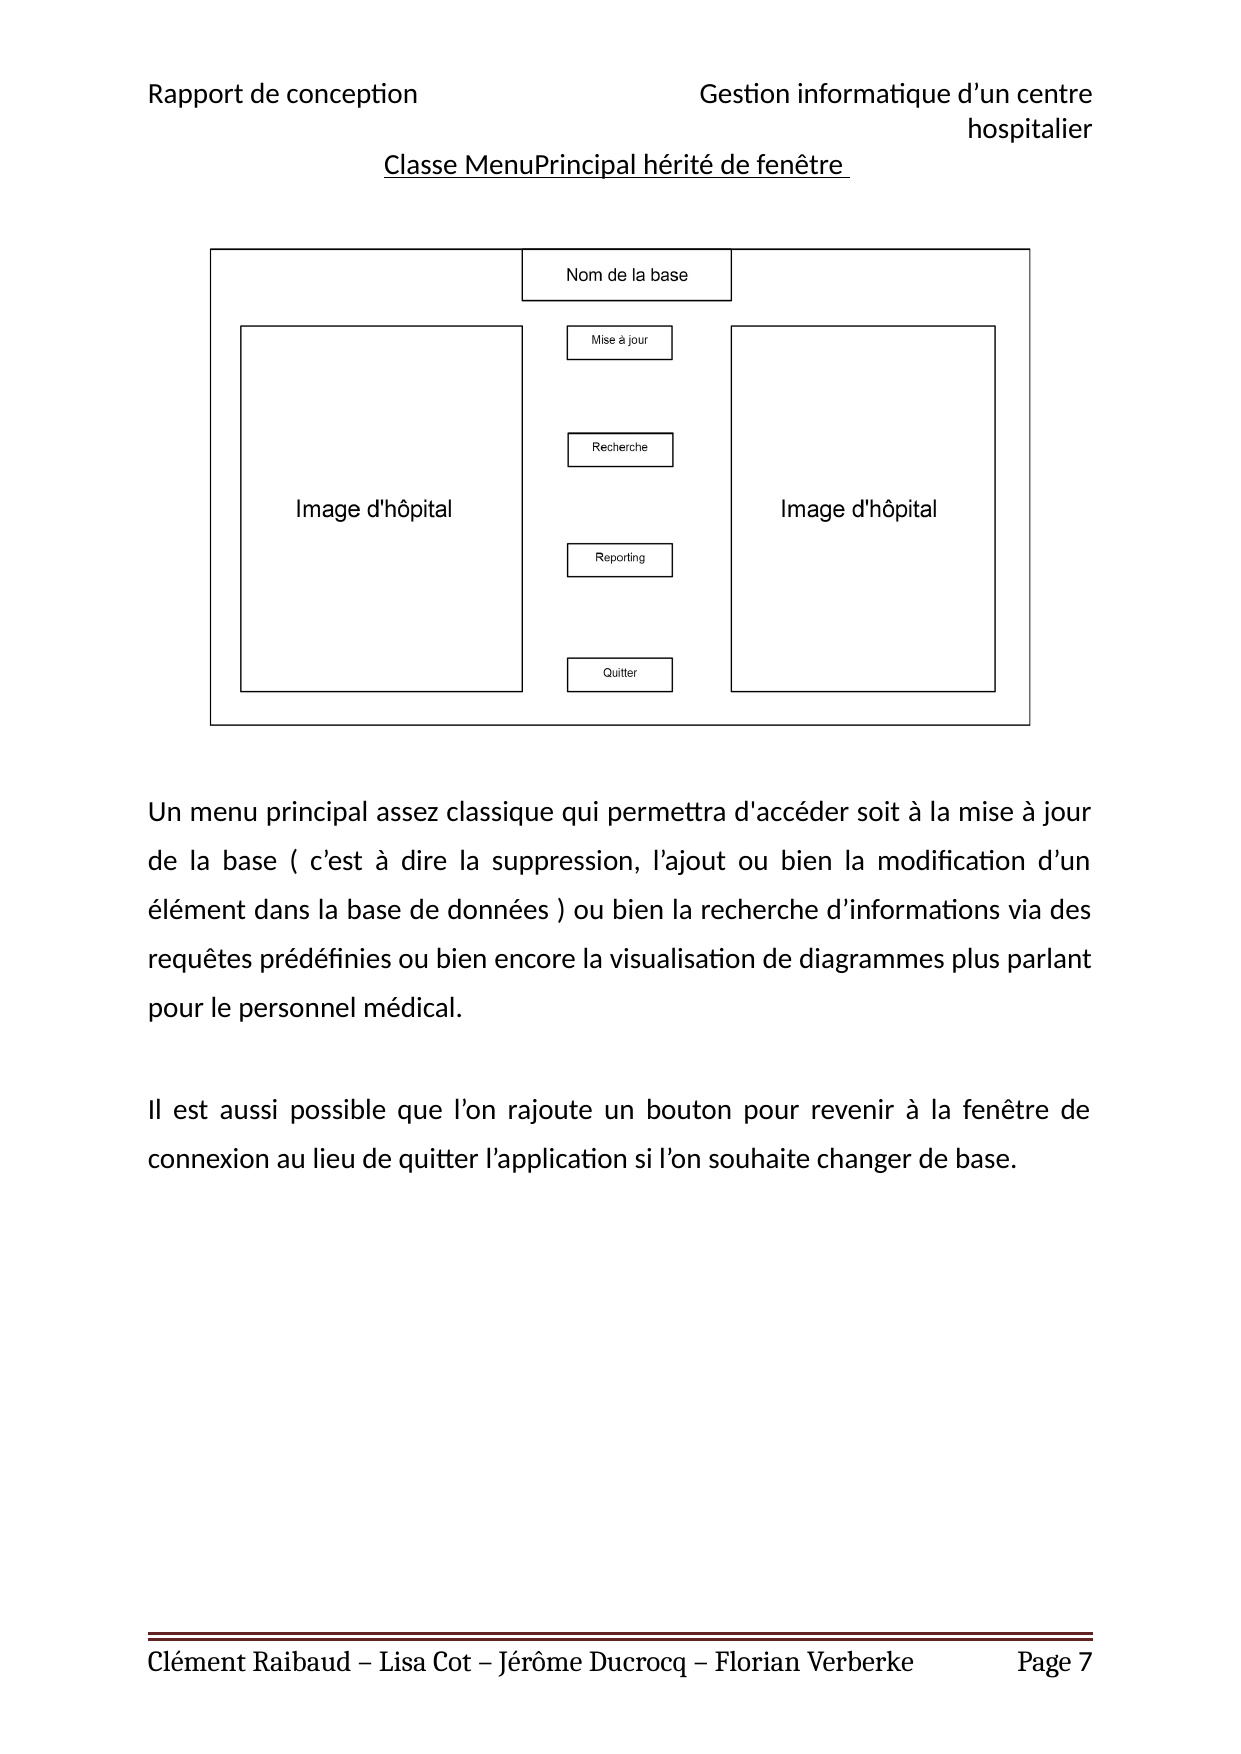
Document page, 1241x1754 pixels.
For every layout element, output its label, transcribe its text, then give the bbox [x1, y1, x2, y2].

picture [209, 248, 1031, 726]
text Classe MenuPrincipal hérité de fenêtre [148, 146, 1093, 182]
text Un menu principal assez classique qui permettra d'accéder soit à la mise à jour de la base ( c’est à dire la suppression, l’ajout ou bien la modification d’un élément dans la base de données ) ou bien la recherche d’informations via des requêtes prédéfinies ou bien encore la visualisation de diagrammes plus parlant pour le personnel médical. [148, 793, 1093, 1024]
text Il est aussi possible que l’on rajoute un bouton pour revenir à la fenêtre de connexion au lieu de quitter l’application si l’on souhaite changer de base. [148, 1091, 1093, 1176]
